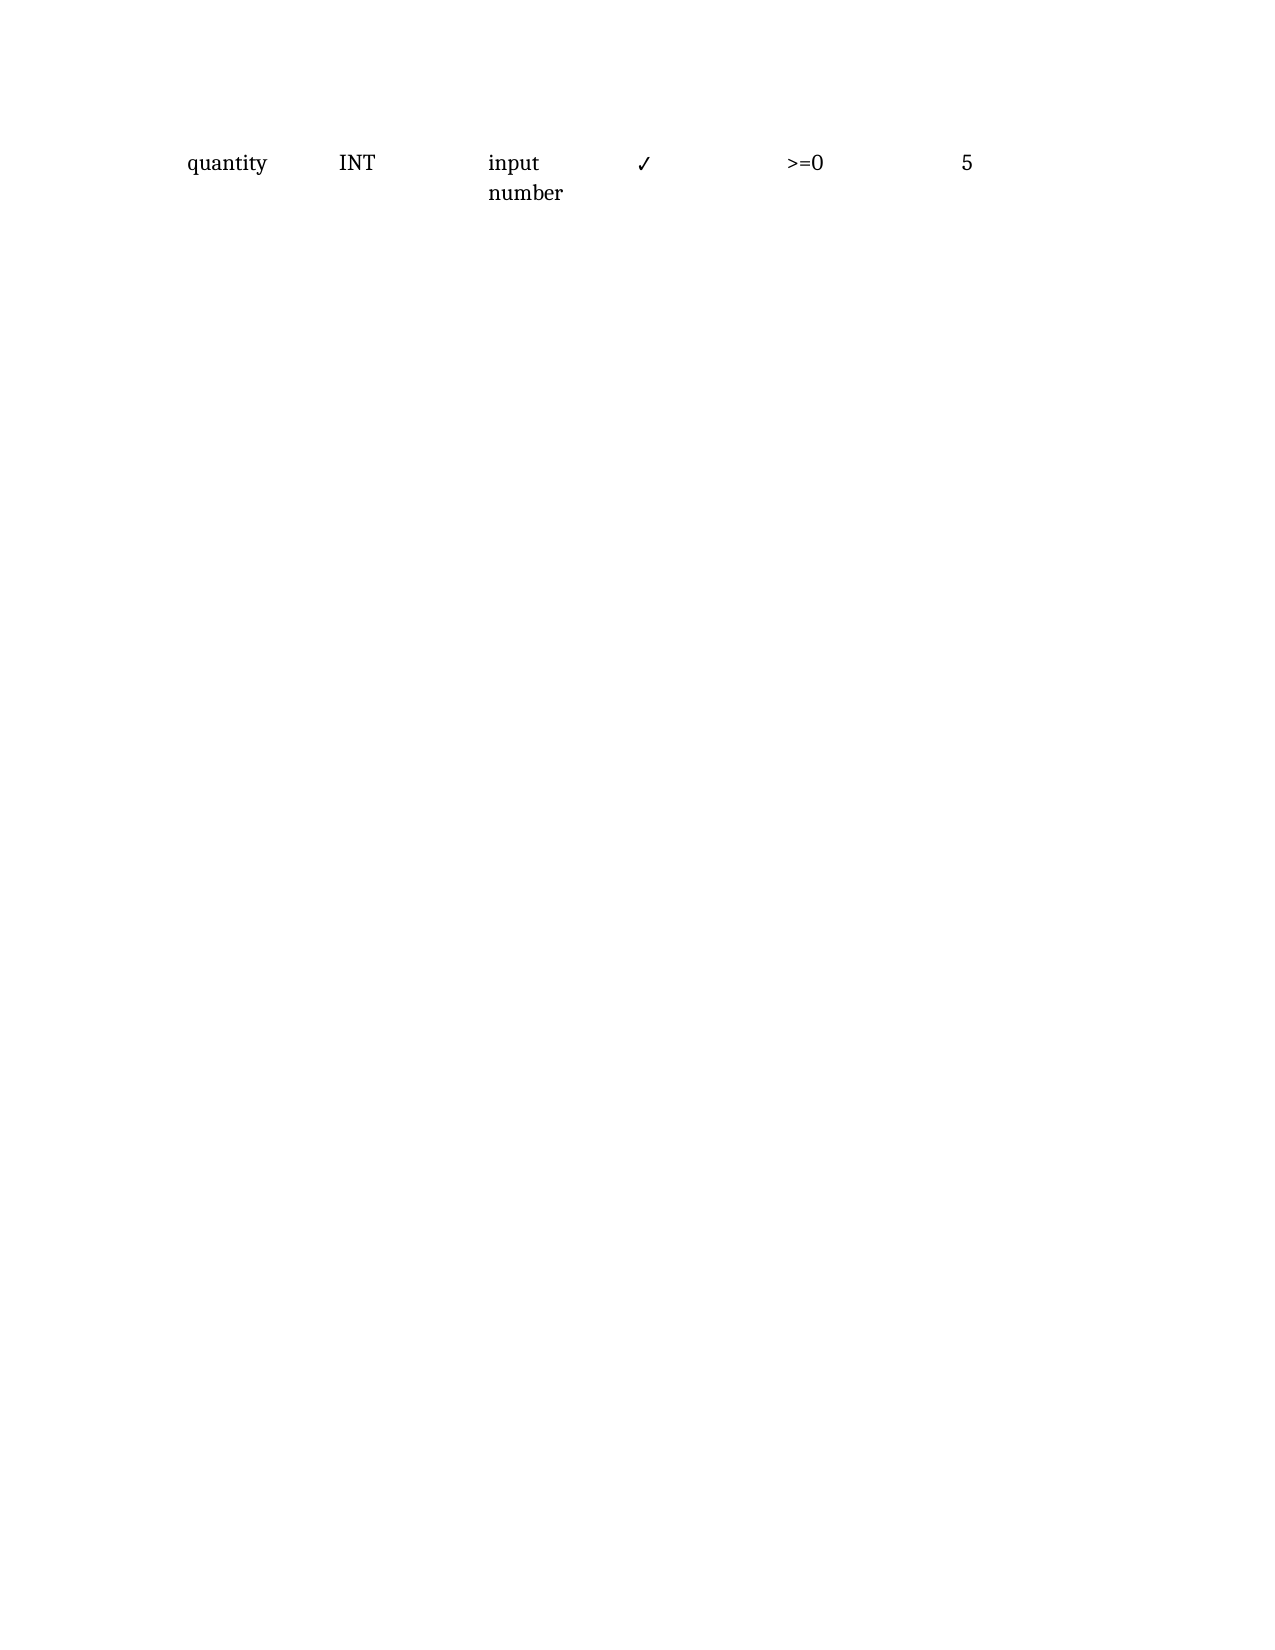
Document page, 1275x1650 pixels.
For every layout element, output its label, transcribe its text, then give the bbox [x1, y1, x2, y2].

table_cell INT [328, 150, 477, 231]
table_cell quantity [176, 150, 328, 231]
table_cell ✔ [626, 150, 775, 231]
table_cell input number [477, 150, 626, 231]
table_cell >=0 [775, 150, 950, 231]
table_cell 5 [950, 150, 1099, 231]
